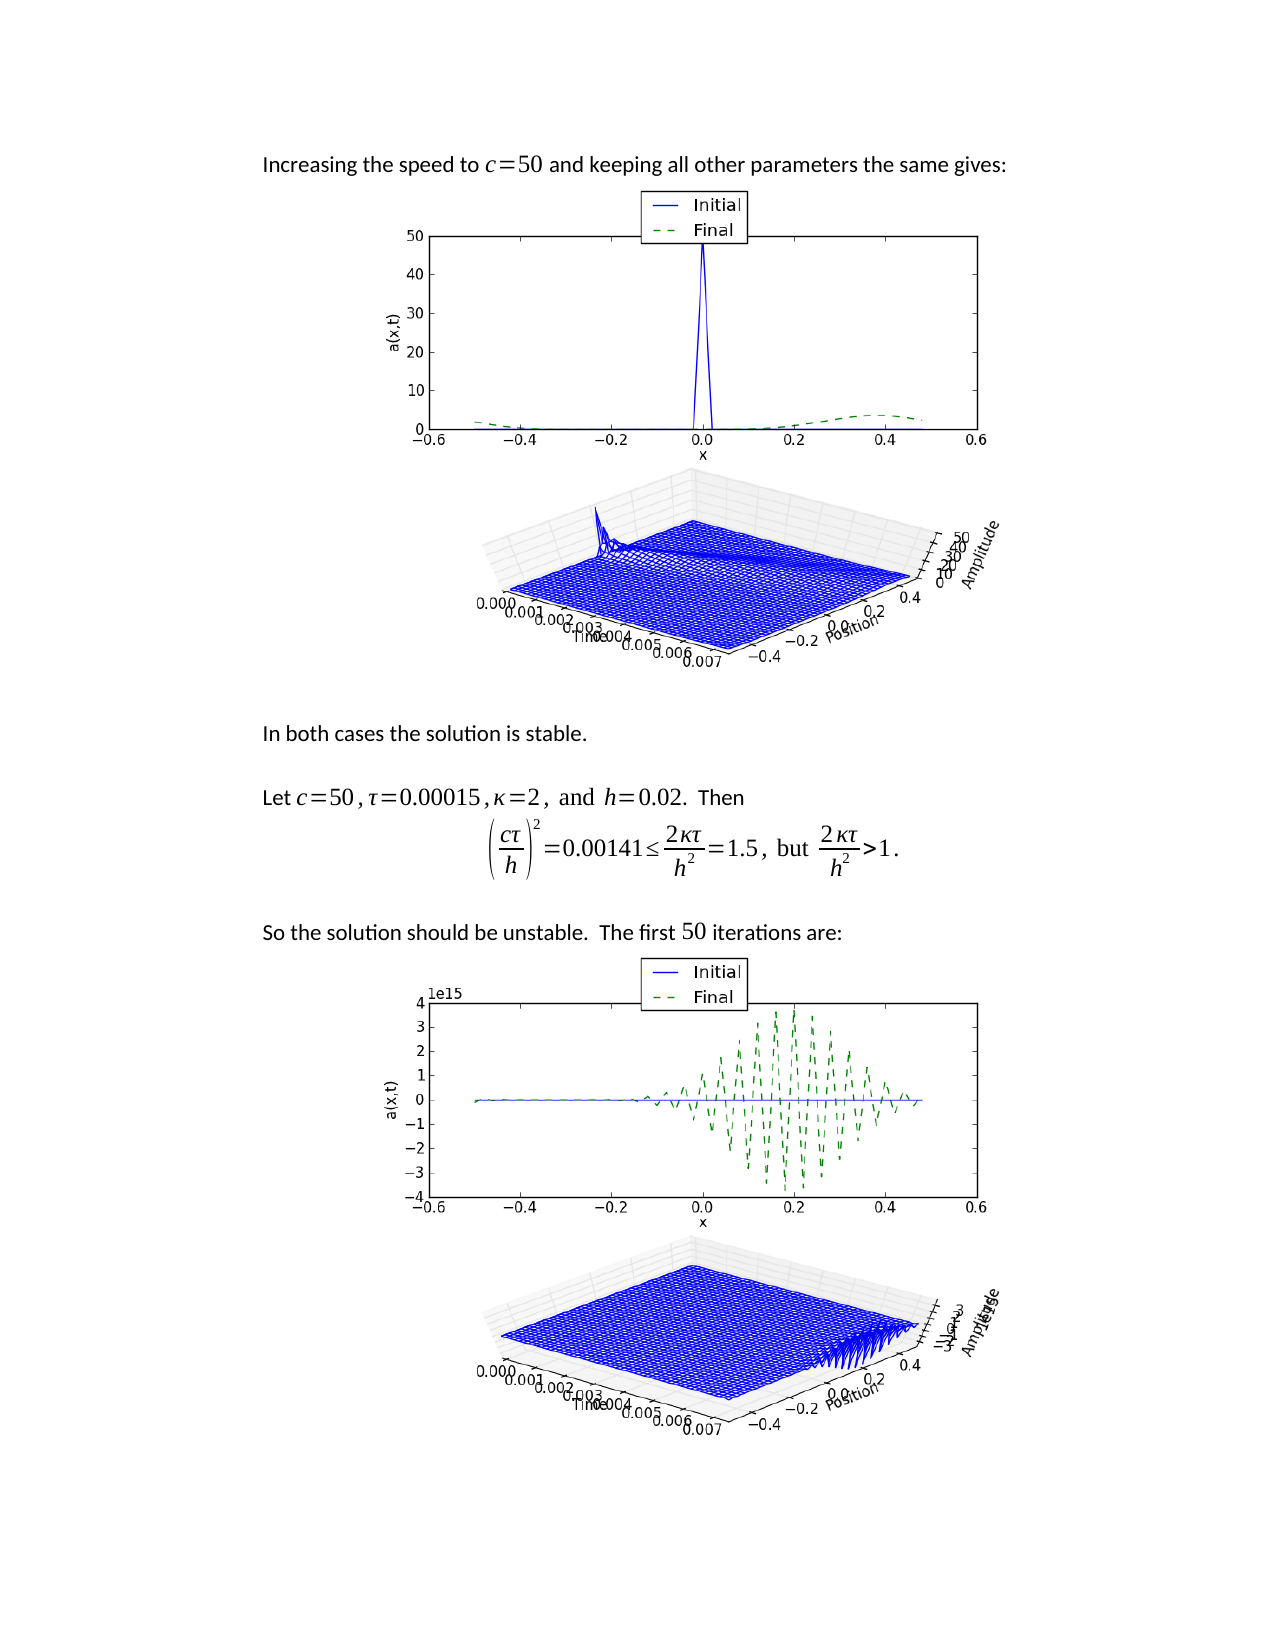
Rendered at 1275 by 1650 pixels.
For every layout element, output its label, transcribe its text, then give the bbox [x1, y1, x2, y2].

list Increasing the speed to and keeping all other parameters the same gives: [262, 150, 1125, 178]
list So the solution should be unstable. The first iterations are: [262, 918, 1125, 946]
list Let . Then [262, 783, 1125, 811]
list In both cases the solution is stable. [262, 719, 1125, 747]
picture [341, 950, 1047, 1483]
picture [341, 182, 1047, 715]
